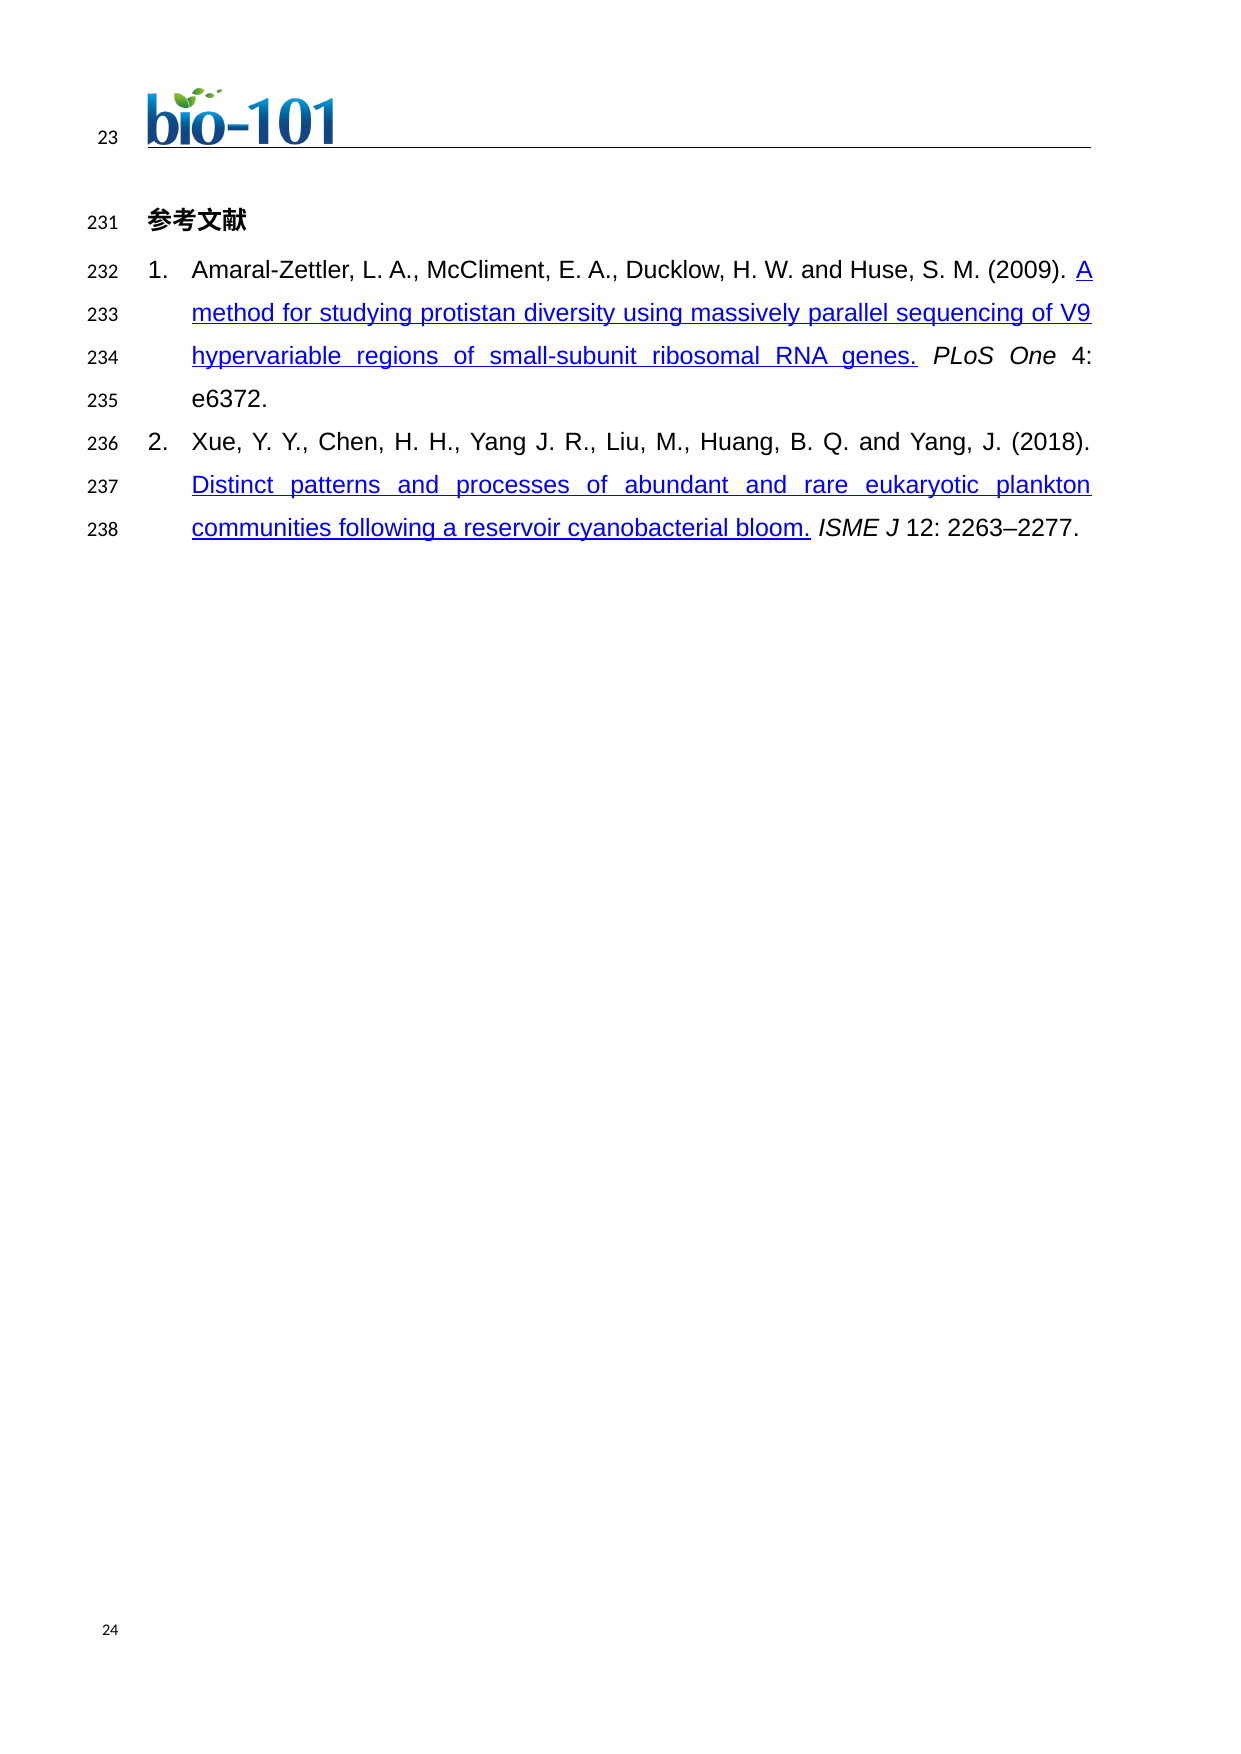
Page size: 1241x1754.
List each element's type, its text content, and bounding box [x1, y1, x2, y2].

text 参考文献 [148, 200, 1092, 237]
list Amaral-Zettler, L. A., McCliment, E. A., Ducklow, H. W. and Huse, S. M. (2009). A method for studying protistan diversity using massively parallel sequencing of V9 hypervariable regions of small-subunit ribosomal RNA genes. PLoS One 4: e6372. [148, 255, 1092, 413]
picture [147, 88, 333, 145]
list Xue, Y. Y., Chen, H. H., Yang J. R., Liu, M., Huang, B. Q. and Yang, J. (2018). Distinct patterns and processes of abundant and rare eukaryotic plankton communities following a reservoir cyanobacterial bloom. ISME J 12: 2263–2277. [148, 427, 1092, 542]
